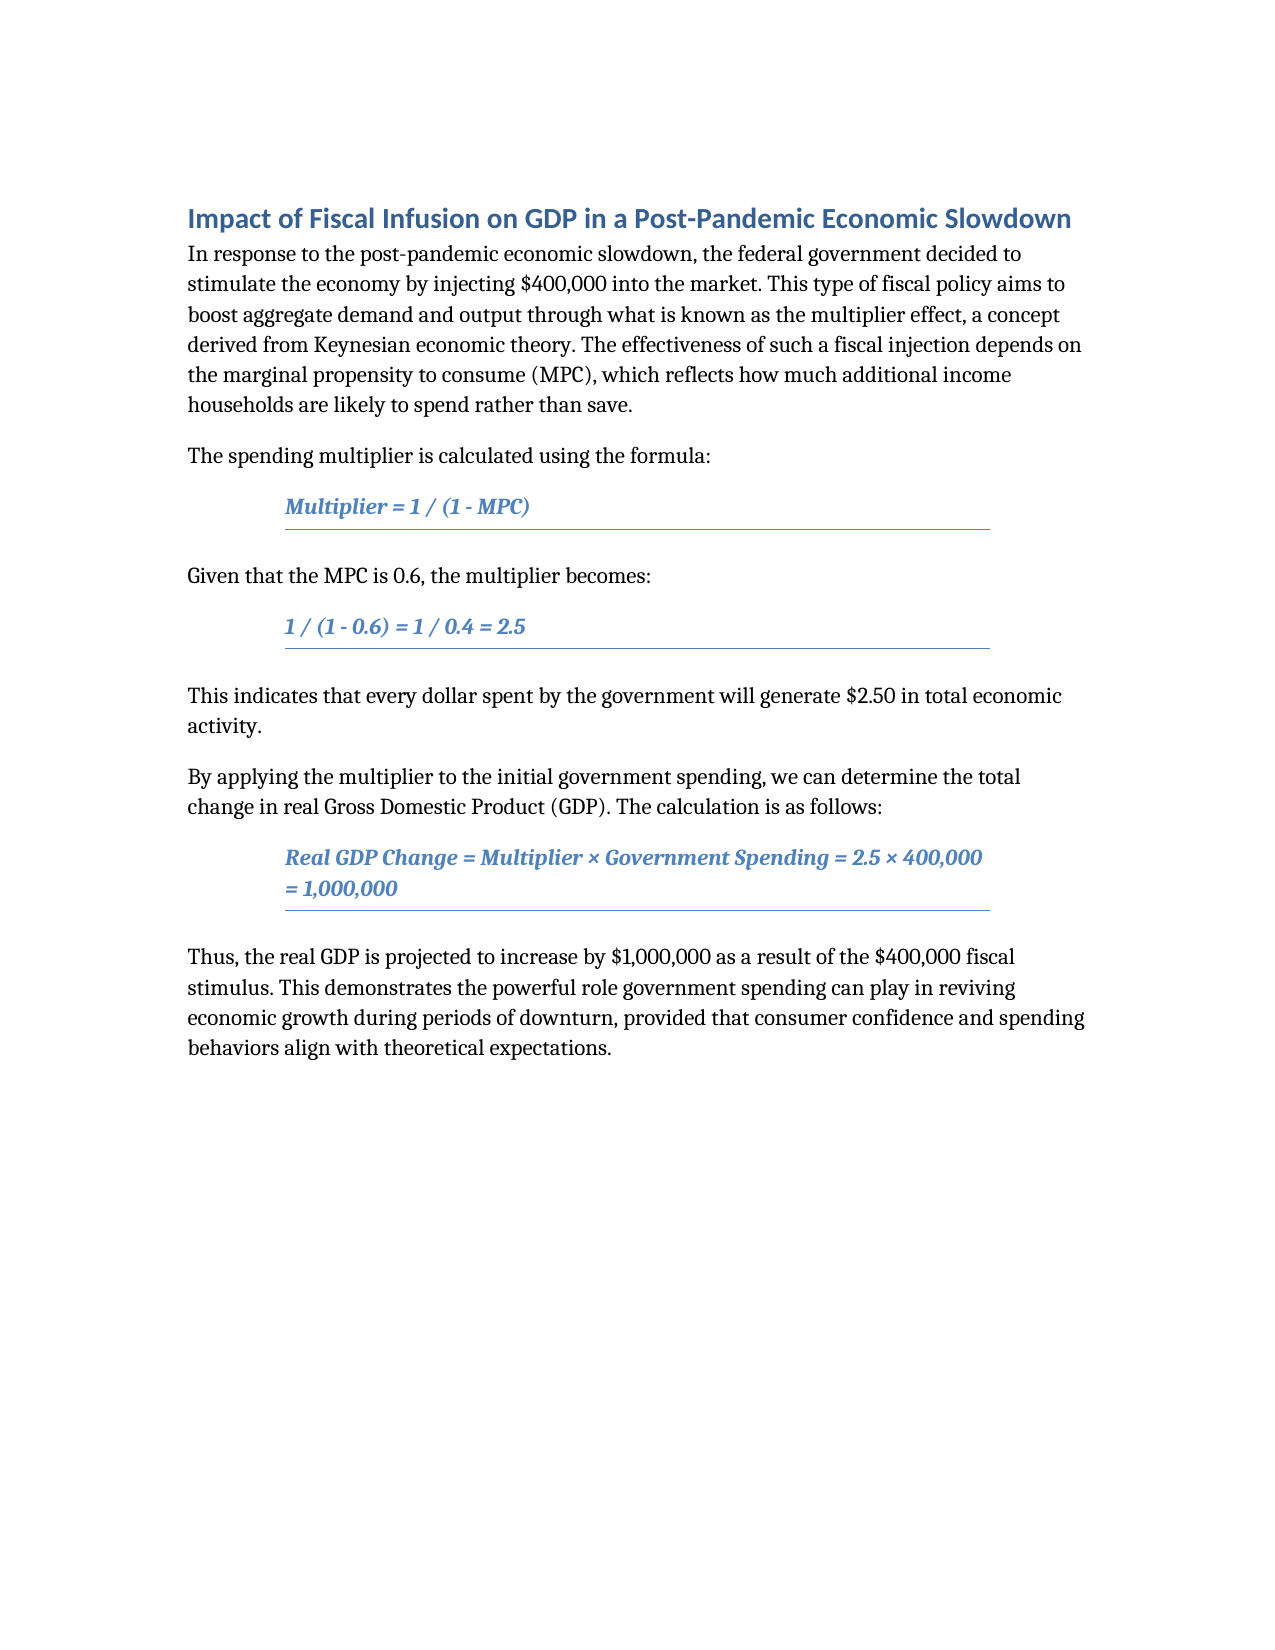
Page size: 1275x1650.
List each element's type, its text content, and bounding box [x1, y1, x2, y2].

text This indicates that every dollar spent by the government will generate $2.50 in total economic activity. [187, 683, 1087, 739]
text Thus, the real GDP is projected to increase by $1,000,000 as a result of the $400,000 fiscal stimulus. This demonstrates the powerful role government spending can play in reviving economic growth during periods of downturn, provided that consumer confidence and spending behaviors align with theoretical expectations. [187, 944, 1087, 1061]
text The spending multiplier is calculated using the formula: [187, 443, 1087, 469]
text In response to the post-pandemic economic slowdown, the federal government decided to stimulate the economy by injecting $400,000 into the market. This type of fiscal policy aims to boost aggregate demand and output through what is known as the multiplier effect, a concept derived from Keynesian economic theory. The effectiveness of such a fiscal injection depends on the marginal propensity to consume (MPC), which reflects how much additional income households are likely to spend rather than save. [187, 241, 1087, 418]
text By applying the multiplier to the initial government spending, we can determine the total change in real Gross Domestic Product (GDP). The calculation is as follows: [187, 764, 1087, 820]
text Real GDP Change = Multiplier × Government Spending = 2.5 × 400,000 = 1,000,000 [285, 845, 990, 910]
text 1 / (1 - 0.6) = 1 / 0.4 = 2.5 [285, 614, 990, 648]
subtitle Impact of Fiscal Infusion on GDP in a Post-Pandemic Economic Slowdown [187, 200, 1087, 236]
text Given that the MPC is 0.6, the multiplier becomes: [187, 563, 1087, 589]
text Multiplier = 1 / (1 - MPC) [285, 494, 990, 529]
